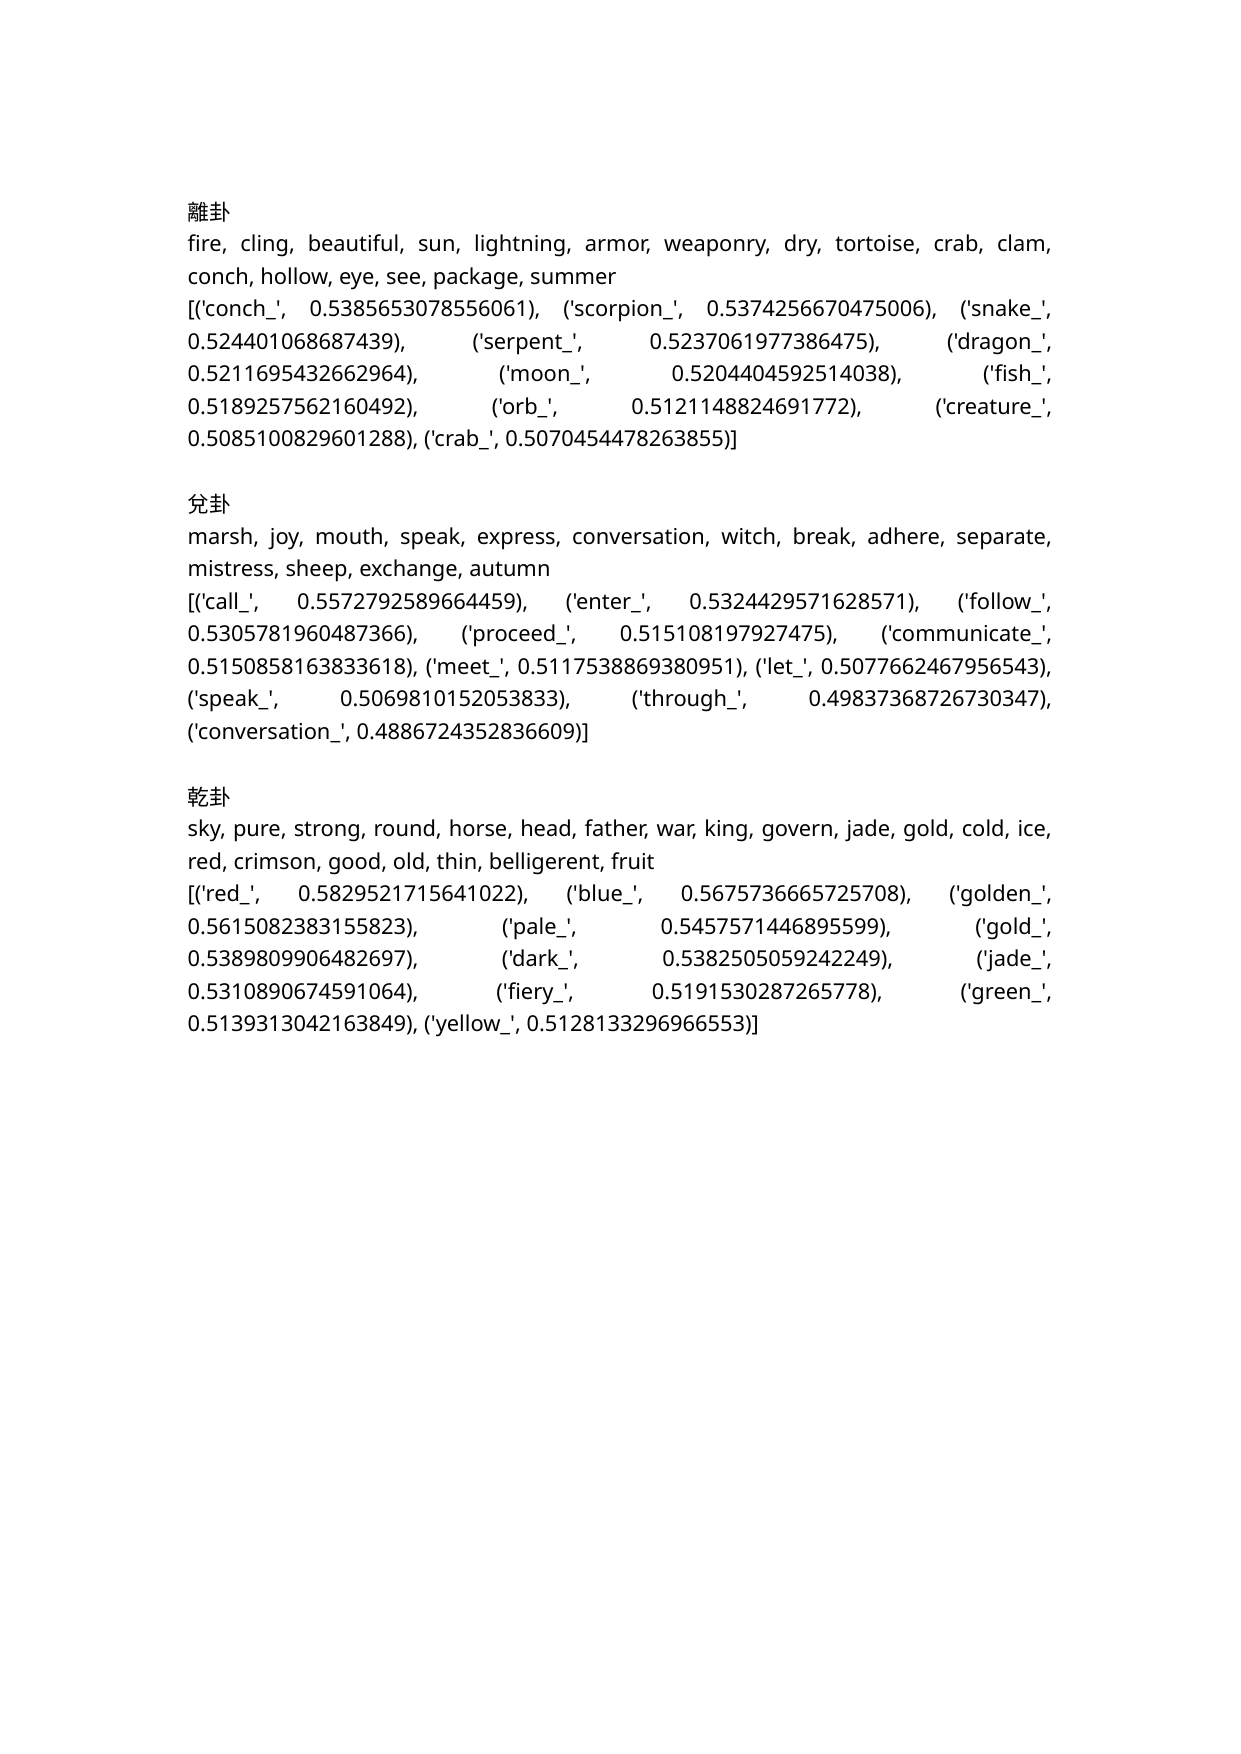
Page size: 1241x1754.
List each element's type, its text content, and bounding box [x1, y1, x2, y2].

text 乾卦 [187, 779, 1053, 812]
text 兌卦 [187, 487, 1053, 519]
text [('call_', 0.5572792589664459), ('enter_', 0.5324429571628571), ('follow_', 0.5305781960487366), ('proceed_', 0.515108197927475), ('communicate_', 0.5150858163833618), ('meet_', 0.5117538869380951), ('let_', 0.5077662467956543), ('speak_', 0.5069810152053833), ('through_', 0.49837368726730347), ('conversation_', 0.4886724352836609)] [187, 584, 1053, 747]
text 離卦 [187, 194, 1053, 227]
text fire, cling, beautiful, sun, lightning, armor, weaponry, dry, tortoise, crab, clam, conch, hollow, eye, see, package, summer [187, 227, 1053, 292]
text sky, pure, strong, round, horse, head, father, war, king, govern, jade, gold, cold, ice, red, crimson, good, old, thin, belligerent, fruit [187, 812, 1053, 877]
text marsh, joy, mouth, speak, express, conversation, witch, break, adhere, separate, mistress, sheep, exchange, autumn [187, 519, 1053, 584]
text [('conch_', 0.5385653078556061), ('scorpion_', 0.5374256670475006), ('snake_', 0.524401068687439), ('serpent_', 0.5237061977386475), ('dragon_', 0.5211695432662964), ('moon_', 0.5204404592514038), ('fish_', 0.5189257562160492), ('orb_', 0.5121148824691772), ('creature_', 0.5085100829601288), ('crab_', 0.5070454478263855)] [187, 292, 1053, 454]
text [('red_', 0.5829521715641022), ('blue_', 0.5675736665725708), ('golden_', 0.5615082383155823), ('pale_', 0.5457571446895599), ('gold_', 0.5389809906482697), ('dark_', 0.5382505059242249), ('jade_', 0.5310890674591064), ('fiery_', 0.5191530287265778), ('green_', 0.5139313042163849), ('yellow_', 0.5128133296966553)] [187, 877, 1053, 1039]
